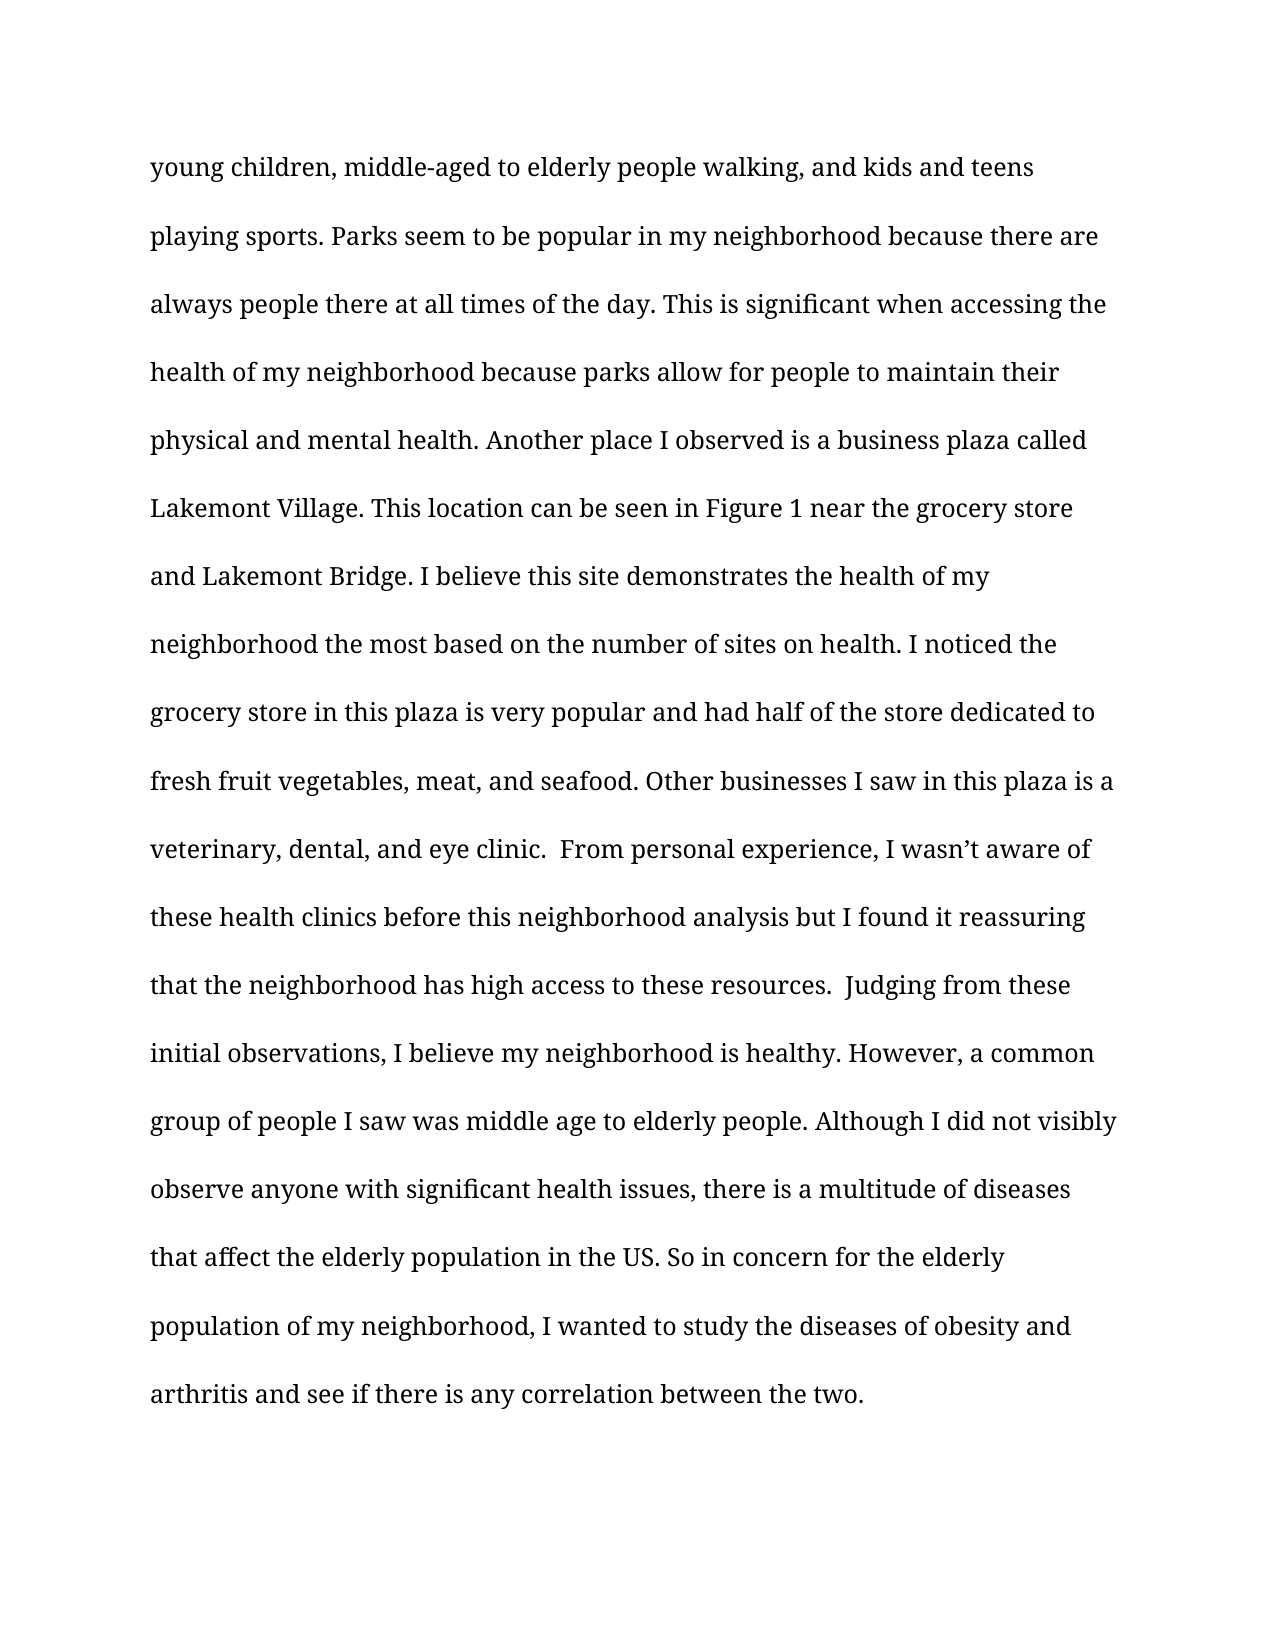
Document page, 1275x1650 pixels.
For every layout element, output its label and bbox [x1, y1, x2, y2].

text [150, 150, 1125, 1410]
